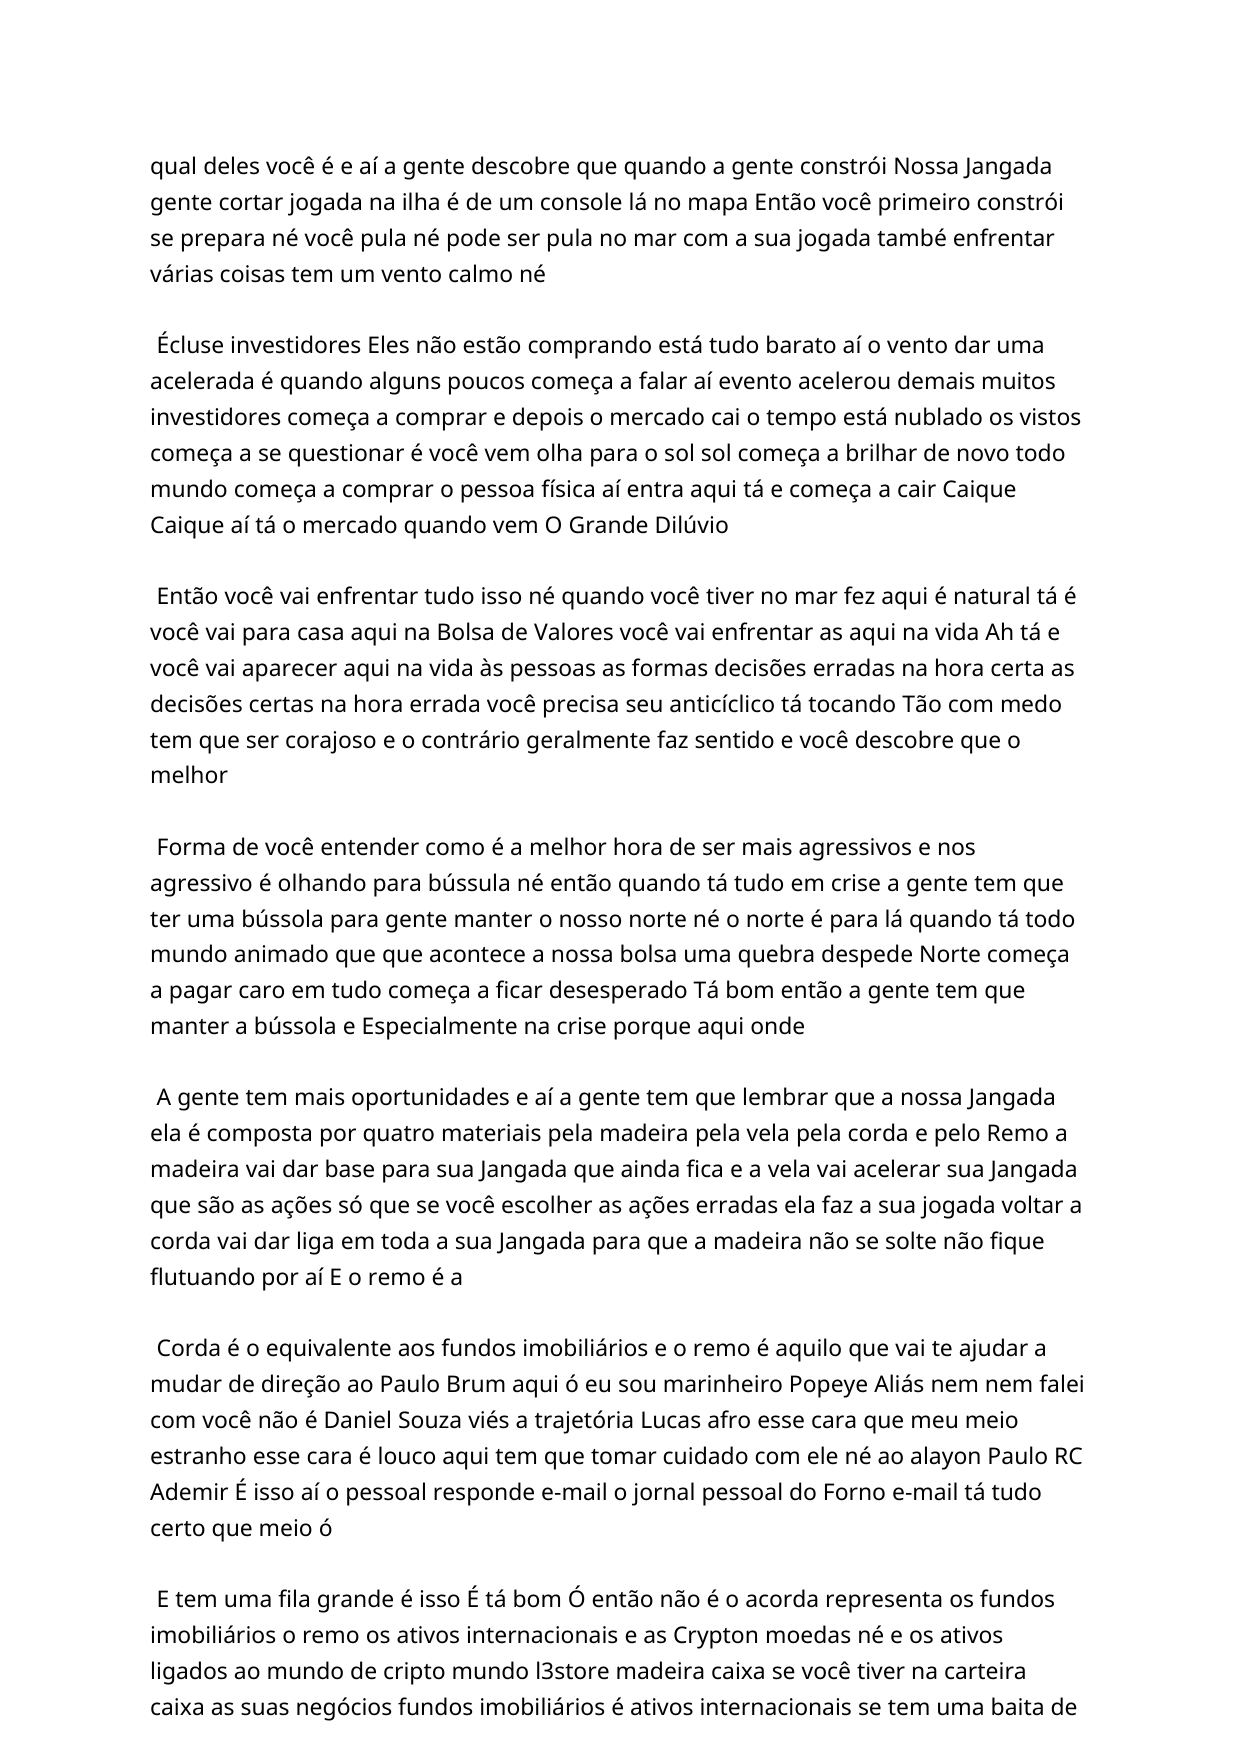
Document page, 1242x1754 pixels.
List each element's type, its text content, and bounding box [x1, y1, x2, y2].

text Forma de você entender como é a melhor hora de ser mais agressivos e nos agressivo é olhando para bússula né então quando tá tudo em crise a gente tem que ter uma bússola para gente manter o nosso norte né o norte é para lá quando tá todo mundo animado que que acontece a nossa bolsa uma quebra despede Norte começa a pagar caro em tudo começa a ficar desesperado Tá bom então a gente tem que manter a bússola e Especialmente na crise porque aqui onde [150, 831, 1081, 1042]
text Então você vai enfrentar tudo isso né quando você tiver no mar fez aqui é natural tá é você vai para casa aqui na Bolsa de Valores você vai enfrentar as aqui na vida Ah tá e você vai aparecer aqui na vida às pessoas as formas decisões erradas na hora certa as decisões certas na hora errada você precisa seu anticíclico tá tocando Tão com medo tem que ser corajoso e o contrário geralmente faz sentido e você descobre que o melhor [150, 580, 1089, 791]
text qual deles você é e aí a gente descobre que quando a gente constrói Nossa Jangada gente cortar jogada na ilha é de um console lá no mapa Então você primeiro constrói se prepara né você pula né pode ser pula no mar com a sua jogada també enfrentar várias coisas tem um vento calmo né [150, 150, 1086, 289]
text A gente tem mais oportunidades e aí a gente tem que lembrar que a nossa Jangada ela é composta por quatro materiais pela madeira pela vela pela corda e pelo Remo a madeira vai dar base para sua Jangada que ainda fica e a vela vai acelerar sua Jangada que são as ações só que se você escolher as ações erradas ela faz a sua jogada voltar a corda vai dar liga em toda a sua Jangada para que a madeira não se solte não fique flutuando por aí E o remo é a [150, 1081, 1090, 1292]
text Corda é o equivalente aos fundos imobiliários e o remo é aquilo que vai te ajudar a mudar de direção ao Paulo Brum aqui ó eu sou marinheiro Popeye Aliás nem nem falei com você não é Daniel Souza viés a trajetória Lucas afro esse cara que meu meio estranho esse cara é louco aqui tem que tomar cuidado com ele né ao alayon Paulo RC Ademir É isso aí o pessoal responde e-mail o jornal pessoal do Forno e-mail tá tudo certo que meio ó [150, 1332, 1089, 1543]
text Écluse investidores Eles não estão comprando está tudo barato aí o vento dar uma acelerada é quando alguns poucos começa a falar aí evento acelerou demais muitos investidores começa a comprar e depois o mercado cai o tempo está nublado os vistos começa a se questionar é você vem olha para o sol sol começa a brilhar de novo todo mundo começa a comprar o pessoa física aí entra aqui tá e começa a cair Caique Caique aí tá o mercado quando vem O Grande Dilúvio [150, 329, 1089, 540]
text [150, 1583, 1081, 1722]
